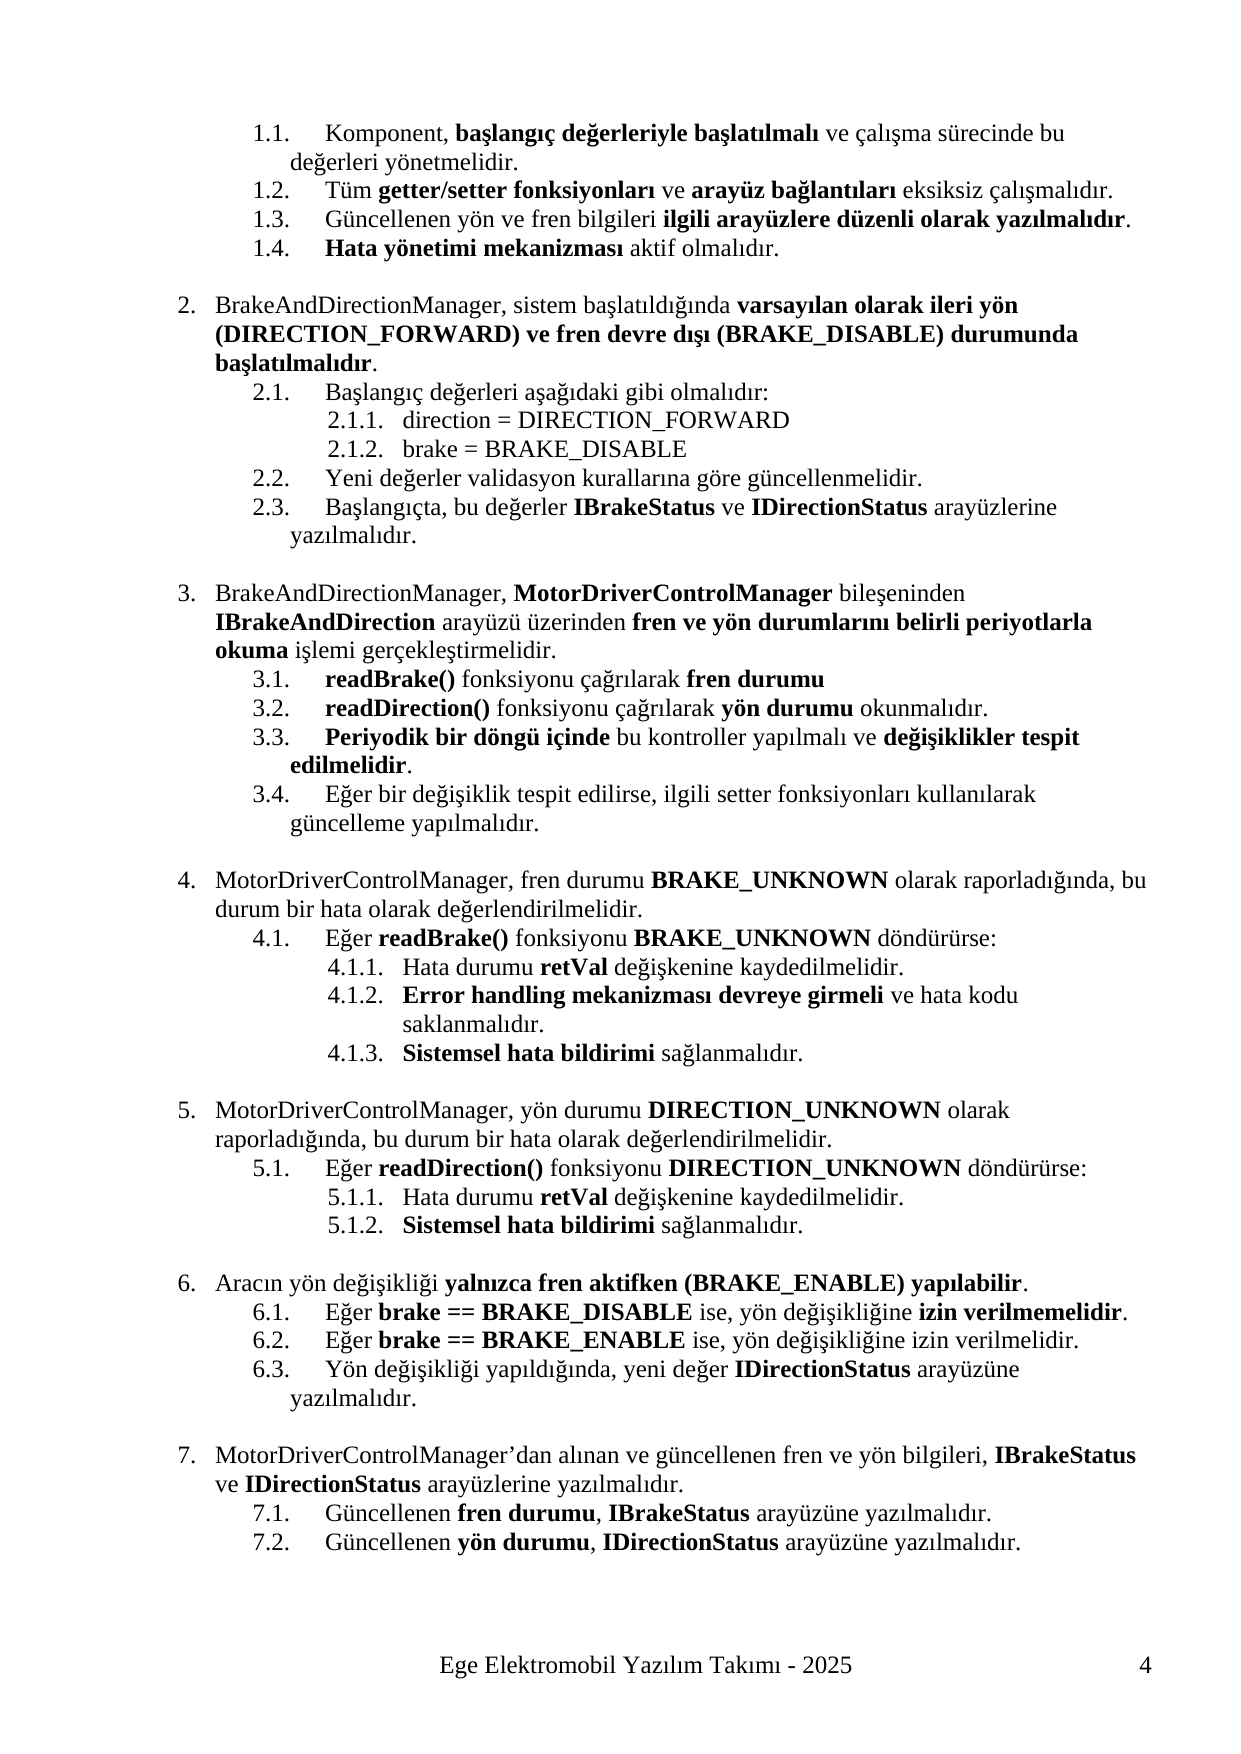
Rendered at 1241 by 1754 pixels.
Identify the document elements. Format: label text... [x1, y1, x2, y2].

list Sistemsel hata bildirimi sağlanmalıdır. [327, 1038, 1152, 1096]
list Eğer brake == BRAKE_DISABLE ise, yön değişikliğine izin verilmemelidir. [252, 1297, 1152, 1326]
list Yön değişikliği yapıldığında, yeni değer IDirectionStatus arayüzüne yazılmalıdır. [252, 1354, 1152, 1441]
list MotorDriverControlManager, yön durumu DIRECTION_UNKNOWN olarak raporladığında, bu durum bir hata olarak değerlendirilmelidir. [177, 1096, 1152, 1153]
list Aracın yön değişikliği yalnızca fren aktifken (BRAKE_ENABLE) yapılabilir. [177, 1268, 1152, 1297]
list Sistemsel hata bildirimi sağlanmalıdır. [327, 1211, 1152, 1268]
list direction = DIRECTION_FORWARD [327, 406, 1152, 434]
list Periyodik bir döngü içinde bu kontroller yapılmalı ve değişiklikler tespit edilmelidir. [252, 722, 1152, 779]
list MotorDriverControlManager’dan alınan ve güncellenen fren ve yön bilgileri, IBrakeStatus ve IDirectionStatus arayüzlerine yazılmalıdır. [177, 1441, 1152, 1498]
list readDirection() fonksiyonu çağrılarak yön durumu okunmalıdır. [252, 693, 1152, 722]
list BrakeAndDirectionManager, MotorDriverControlManager bileşeninden IBrakeAndDirection arayüzü üzerinden fren ve yön durumlarını belirli periyotlarla okuma işlemi gerçekleştirmelidir. [177, 578, 1152, 664]
list Error handling mekanizması devreye girmeli ve hata kodu saklanmalıdır. [327, 981, 1152, 1038]
list Başlangıçta, bu değerler IBrakeStatus ve IDirectionStatus arayüzlerine yazılmalıdır. [252, 492, 1152, 578]
list Güncellenen fren durumu, IBrakeStatus arayüzüne yazılmalıdır. [252, 1498, 1152, 1527]
list BrakeAndDirectionManager, sistem başlatıldığında varsayılan olarak ileri yön (DIRECTION_FORWARD) ve fren devre dışı (BRAKE_DISABLE) durumunda başlatılmalıdır. [177, 291, 1152, 377]
list MotorDriverControlManager, fren durumu BRAKE_UNKNOWN olarak raporladığında, bu durum bir hata olarak değerlendirilmelidir. [177, 866, 1152, 923]
list Hata durumu retVal değişkenine kaydedilmelidir. [327, 1182, 1152, 1211]
list Hata yönetimi mekanizması aktif olmalıdır. [252, 233, 1152, 291]
list Komponent, başlangıç değerleriyle başlatılmalı ve çalışma sürecinde bu değerleri yönetmelidir. [252, 118, 1152, 176]
list Tüm getter/setter fonksiyonları ve arayüz bağlantıları eksiksiz çalışmalıdır. [252, 176, 1152, 204]
list Eğer bir değişiklik tespit edilirse, ilgili setter fonksiyonları kullanılarak güncelleme yapılmalıdır. [252, 779, 1152, 866]
list Eğer readBrake() fonksiyonu BRAKE_UNKNOWN döndürürse: [252, 923, 1152, 952]
list Başlangıç değerleri aşağıdaki gibi olmalıdır: [252, 377, 1152, 406]
list Yeni değerler validasyon kurallarına göre güncellenmelidir. [252, 463, 1152, 492]
list Güncellenen yön durumu, IDirectionStatus arayüzüne yazılmalıdır. [252, 1527, 1152, 1584]
list Güncellenen yön ve fren bilgileri ilgili arayüzlere düzenli olarak yazılmalıdır. [252, 204, 1152, 233]
list brake = BRAKE_DISABLE [327, 434, 1152, 463]
list Eğer brake == BRAKE_ENABLE ise, yön değişikliğine izin verilmelidir. [252, 1326, 1152, 1354]
list Eğer readDirection() fonksiyonu DIRECTION_UNKNOWN döndürürse: [252, 1153, 1152, 1182]
list readBrake() fonksiyonu çağrılarak fren durumu [252, 664, 1152, 693]
list Hata durumu retVal değişkenine kaydedilmelidir. [327, 952, 1152, 981]
